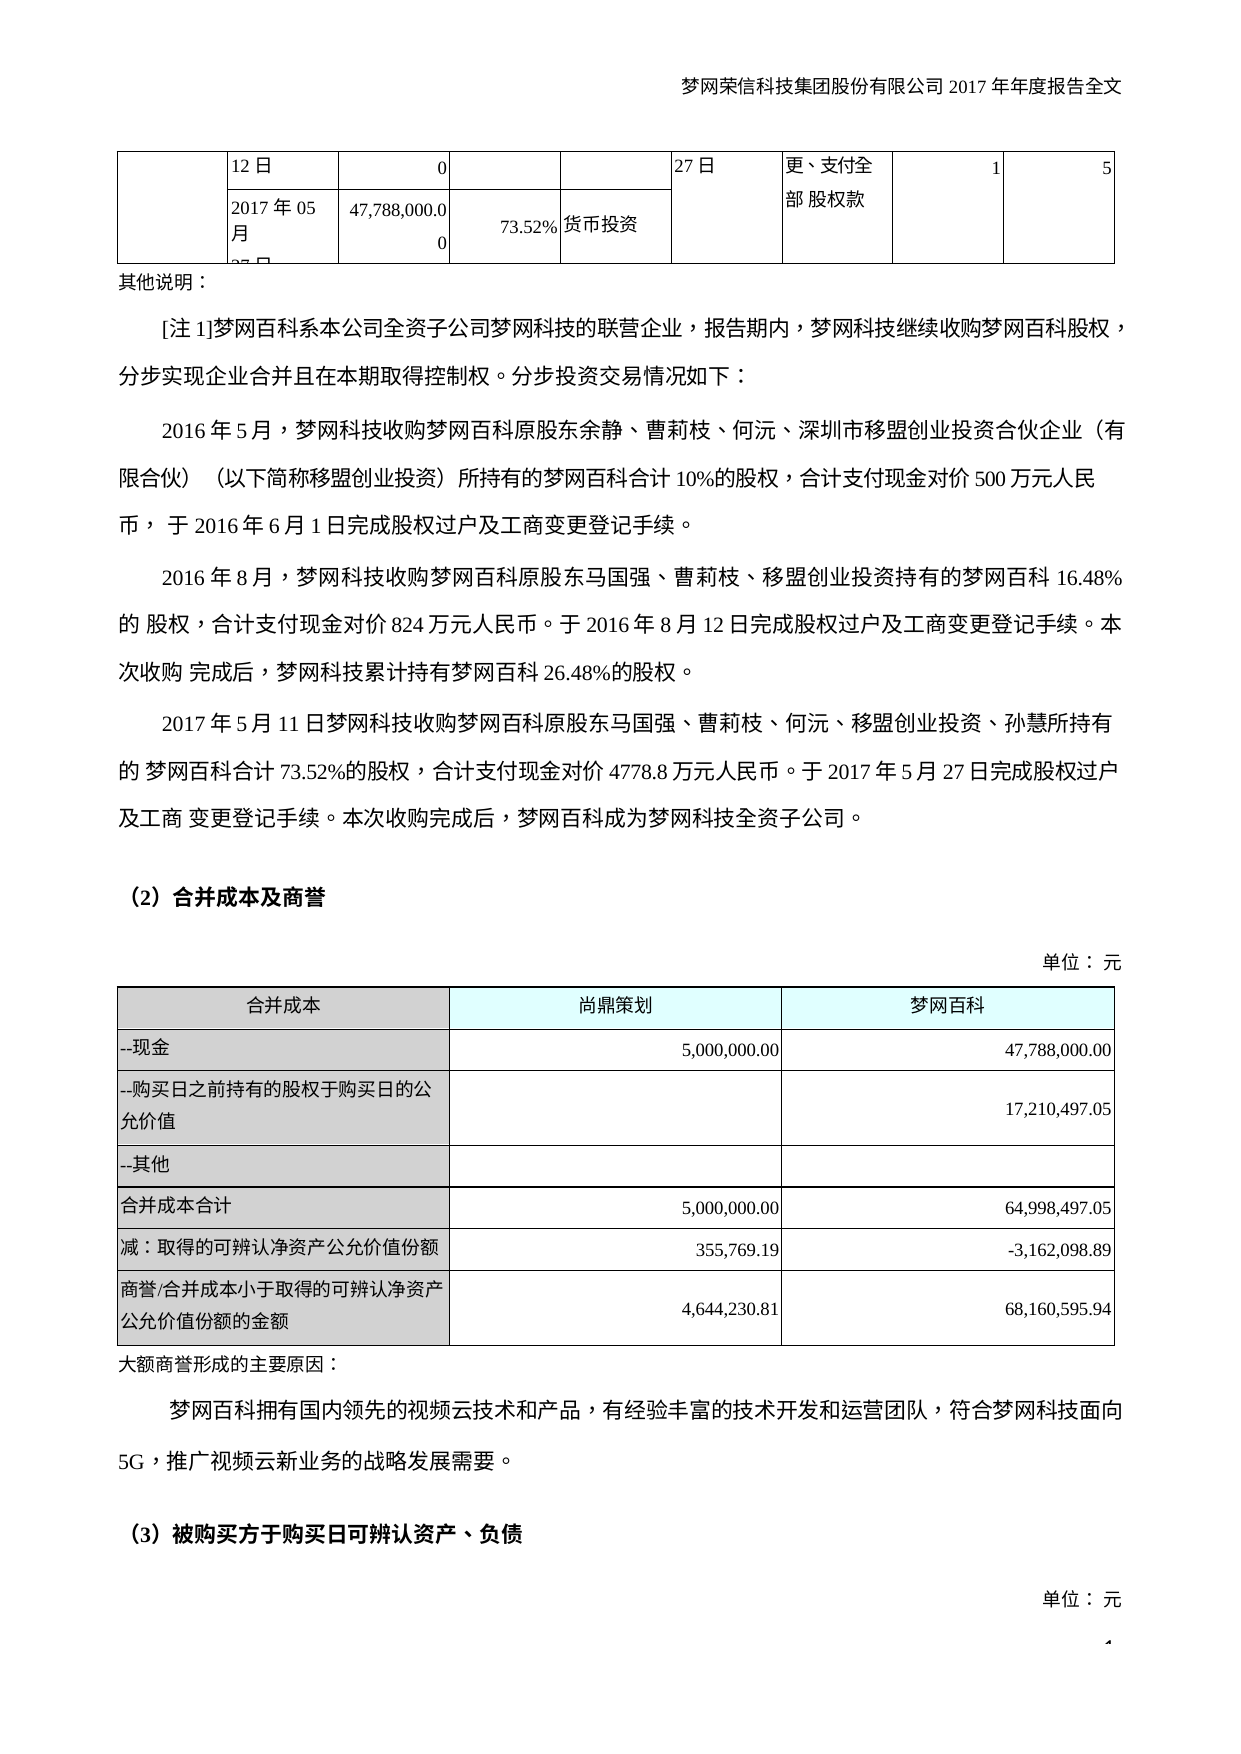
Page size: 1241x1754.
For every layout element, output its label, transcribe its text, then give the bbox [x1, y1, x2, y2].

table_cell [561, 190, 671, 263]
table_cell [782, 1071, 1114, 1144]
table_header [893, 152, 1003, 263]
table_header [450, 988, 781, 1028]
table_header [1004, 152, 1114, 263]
text 5G，推广视频云新业务的战略发展需要。 [118, 1446, 1134, 1475]
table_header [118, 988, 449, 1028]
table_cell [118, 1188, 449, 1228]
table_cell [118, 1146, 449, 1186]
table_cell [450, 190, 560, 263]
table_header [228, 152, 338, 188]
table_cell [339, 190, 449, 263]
text 2017年5月11日梦网科技收购梦网百科原股东马国强、曹莉枝、何沅、移盟创业投资、孙慧所持有的 梦网百科合计73.52%的股权，合计支付现金对价4778.8万元人民币。于2017年5月27日完成股权过户及工商 变更登记手续。本次收购完成后，梦网百科成为梦网科技全资子公司。 [118, 708, 1134, 833]
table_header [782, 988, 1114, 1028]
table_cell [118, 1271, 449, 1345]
text 单位： 元 [102, 1586, 1122, 1611]
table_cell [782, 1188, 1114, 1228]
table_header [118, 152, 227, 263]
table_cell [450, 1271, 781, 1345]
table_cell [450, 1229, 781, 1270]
text [注1]梦网百科系本公司全资子公司梦网科技的联营企业，报告期内，梦网科技继续收购梦网百科股权， 分步实现企业合并且在本期取得控制权。分步投资交易情况如下： [118, 313, 1134, 391]
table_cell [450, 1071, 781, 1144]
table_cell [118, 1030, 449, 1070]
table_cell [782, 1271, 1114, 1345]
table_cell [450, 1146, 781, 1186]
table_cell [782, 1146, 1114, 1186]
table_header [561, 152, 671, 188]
text 梦网百科拥有国内领先的视频云技术和产品，有经验丰富的技术开发和运营团队，符合梦网科技面向 [102, 1395, 1123, 1425]
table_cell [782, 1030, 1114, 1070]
subtitle （2）合并成本及商誉 [118, 882, 1134, 912]
text 其他说明： [118, 269, 1134, 294]
subtitle （3）被购买方于购买日可辨认资产、负债 [118, 1519, 1134, 1549]
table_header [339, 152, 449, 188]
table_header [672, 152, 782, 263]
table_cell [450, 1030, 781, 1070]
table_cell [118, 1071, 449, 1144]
text 2016年5月，梦网科技收购梦网百科原股东余静、曹莉枝、何沅、深圳市移盟创业投资合伙企业（有 限合伙）（以下简称移盟创业投资）所持有的梦网百科合计10%的股权，合计支付现金对价500万元人民币， 于 2016年6月1日完成股权过户及工商变更登记手续。 [118, 415, 1134, 540]
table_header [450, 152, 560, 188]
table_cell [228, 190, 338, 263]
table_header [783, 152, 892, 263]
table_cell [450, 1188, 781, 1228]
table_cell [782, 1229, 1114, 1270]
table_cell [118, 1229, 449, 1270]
text 大额商誉形成的主要原因： [118, 1351, 1134, 1376]
text 2016年8月，梦网科技收购梦网百科原股东马国强、曹莉枝、移盟创业投资持有的梦网百科16.48%的 股权，合计支付现金对价824万元人民币。于2016年8月12日完成股权过户及工商变更登记手续。本次收购 完成后，梦网科技累计持有梦网百科26.48%的股权。 [118, 562, 1123, 687]
text 单位： 元 [102, 949, 1122, 975]
